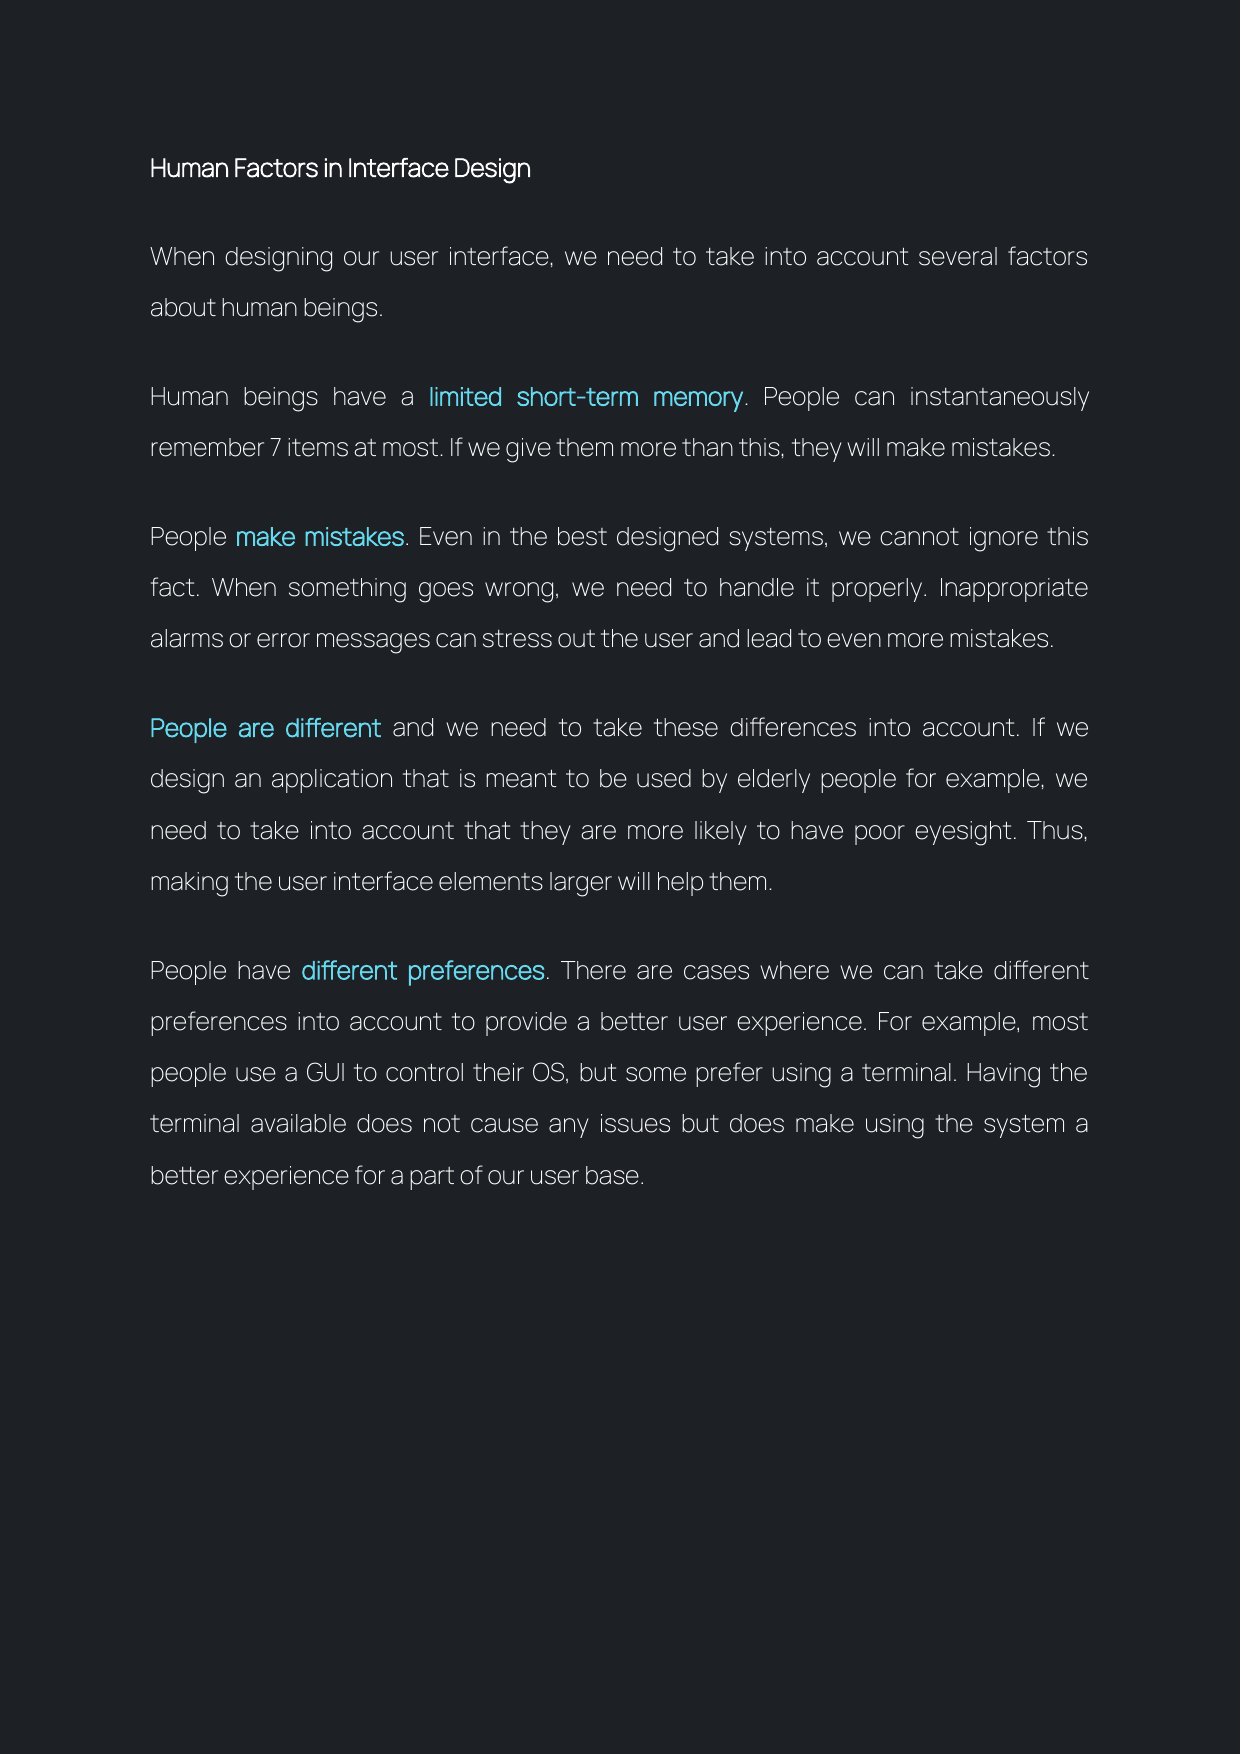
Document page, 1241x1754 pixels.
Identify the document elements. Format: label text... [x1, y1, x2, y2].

text People have different preferences. There are cases where we can take different preferences into account to provide a better user experience. For example, most people use a GUI to control their OS, but some prefer using a terminal. Having the terminal available does not cause any issues but does make using the system a better experience for a part of our user base. [150, 952, 1090, 1192]
text People make mistakes. Even in the best designed systems, we cannot ignore this fact. When something goes wrong, we need to handle it properly. Inappropriate alarms or error messages can stress out the user and lead to even more mistakes. [150, 519, 1090, 655]
text When designing our user interface, we need to take into account several factors about human beings. [150, 239, 1090, 324]
text People are different and we need to take these differences into account. If we design an application that is meant to be used by elderly people for example, we need to take into account that they are more likely to have poor eyesight. Thus, making the user interface elements larger will help them. [150, 710, 1090, 898]
subtitle Human Factors in Interface Design [150, 150, 1090, 184]
text Human beings have a limited short-term memory. People can instantaneously remember 7 items at most. If we give them more than this, they will make mistakes. [150, 379, 1090, 464]
